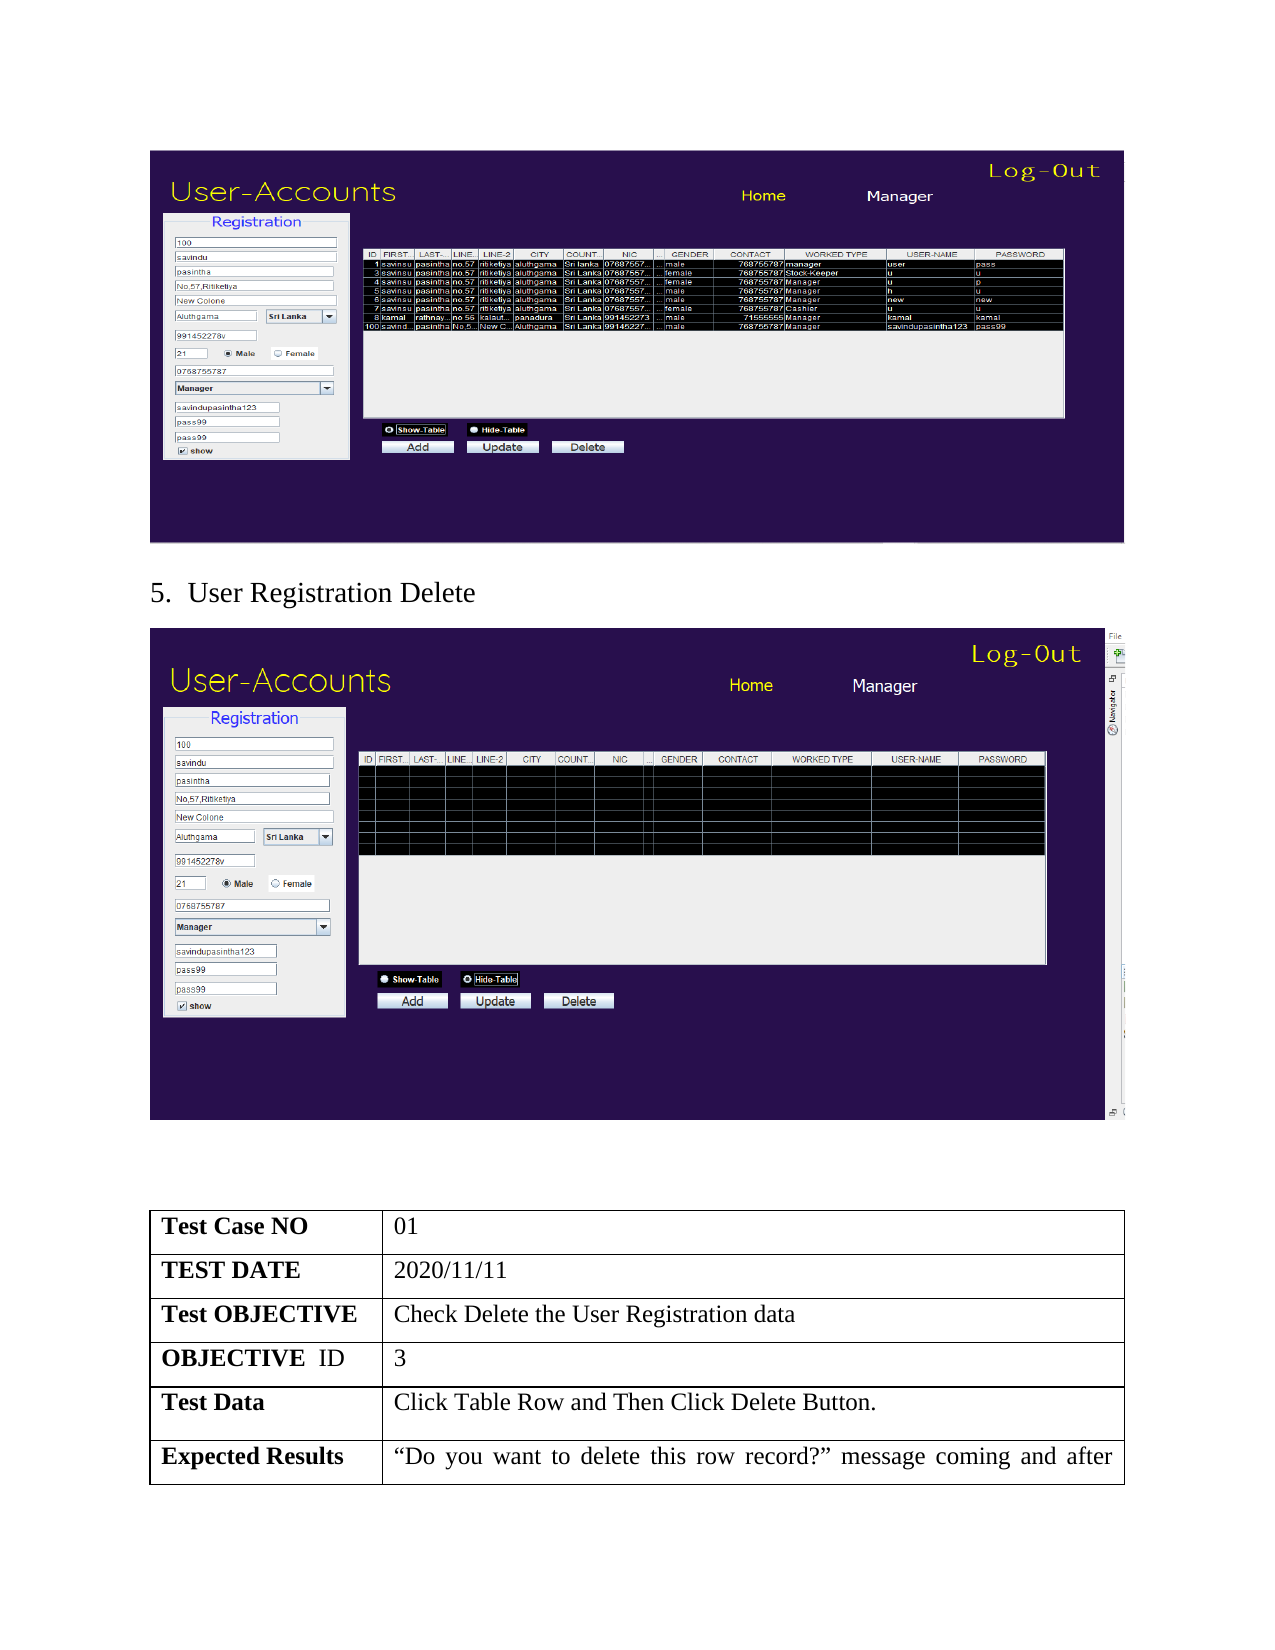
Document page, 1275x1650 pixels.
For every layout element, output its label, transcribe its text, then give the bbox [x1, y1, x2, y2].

table_cell Expected Results [151, 1441, 382, 1484]
table_cell 3 [383, 1343, 1124, 1386]
picture [150, 150, 1125, 544]
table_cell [383, 1441, 1124, 1484]
table_cell Test Data [151, 1388, 382, 1440]
table_header Test Case NO [151, 1211, 382, 1254]
table_cell Click Table Row and Then Click Delete Button. [383, 1388, 1124, 1440]
table_cell Test OBJECTIVE [151, 1299, 382, 1342]
table_cell OBJECTIVE ID [151, 1343, 382, 1386]
table_header 01 [383, 1211, 1124, 1254]
table_cell TEST DATE [151, 1255, 382, 1298]
subtitle User Registration Delete [150, 575, 1125, 608]
table_cell 2020/11/11 [383, 1255, 1124, 1298]
table_cell Check Delete the User Registration data [383, 1299, 1124, 1342]
picture [150, 625, 1125, 1120]
